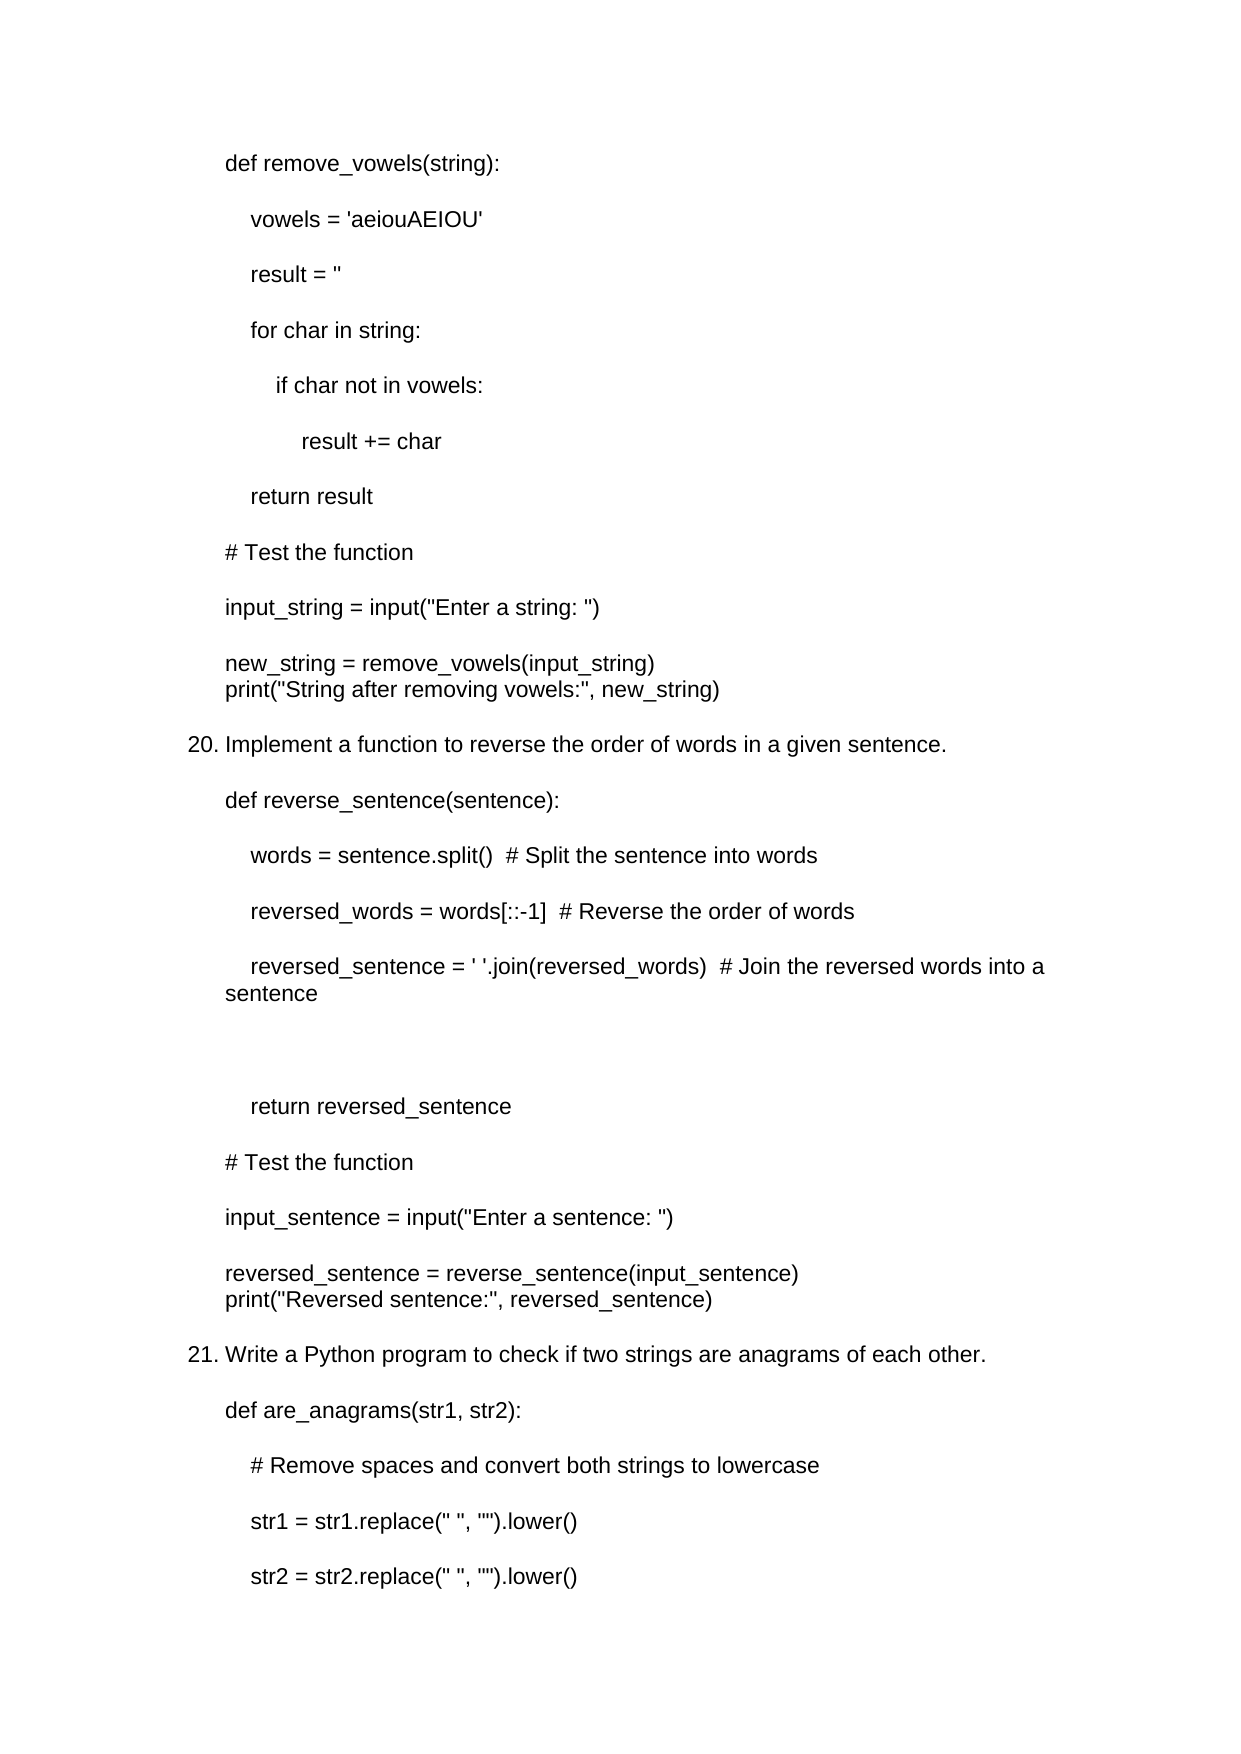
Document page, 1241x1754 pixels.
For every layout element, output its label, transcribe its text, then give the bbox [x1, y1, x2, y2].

text return reversed_sentence [225, 1093, 1090, 1119]
text def are_anagrams(str1, str2): [225, 1397, 1090, 1423]
text def remove_vowels(string): [225, 150, 1090, 176]
text result = '' [225, 261, 1090, 287]
text reversed_sentence = reverse_sentence(input_sentence) [225, 1259, 1090, 1286]
text # Test the function [225, 1148, 1090, 1175]
text def reverse_sentence(sentence): [225, 787, 1090, 813]
text reversed_words = words[::-1] # Reverse the order of words [225, 898, 1090, 924]
text str2 = str2.replace(" ", "").lower() [225, 1563, 1090, 1589]
text return result [225, 483, 1090, 509]
text words = sentence.split() # Split the sentence into words [225, 842, 1090, 868]
text input_sentence = input("Enter a sentence: ") [225, 1204, 1090, 1230]
text # Remove spaces and convert both strings to lowercase [225, 1452, 1090, 1478]
text new_string = remove_vowels(input_string) [225, 650, 1090, 676]
list Implement a function to reverse the order of words in a given sentence. [187, 731, 1090, 757]
text vowels = 'aeiouAEIOU' [225, 206, 1090, 232]
text result += char [225, 428, 1090, 454]
text print("Reversed sentence:", reversed_sentence) [225, 1286, 1090, 1312]
list Write a Python program to check if two strings are anagrams of each other. [187, 1341, 1090, 1367]
text reversed_sentence = ' '.join(reversed_words) # Join the reversed words into a sentence [225, 953, 1090, 1006]
text str1 = str1.replace(" ", "").lower() [225, 1508, 1090, 1534]
text # Test the function [225, 539, 1090, 565]
text input_string = input("Enter a string: ") [225, 594, 1090, 621]
text for char in string: [225, 317, 1090, 343]
text print("String after removing vowels:", new_string) [225, 676, 1090, 702]
text if char not in vowels: [225, 372, 1090, 398]
